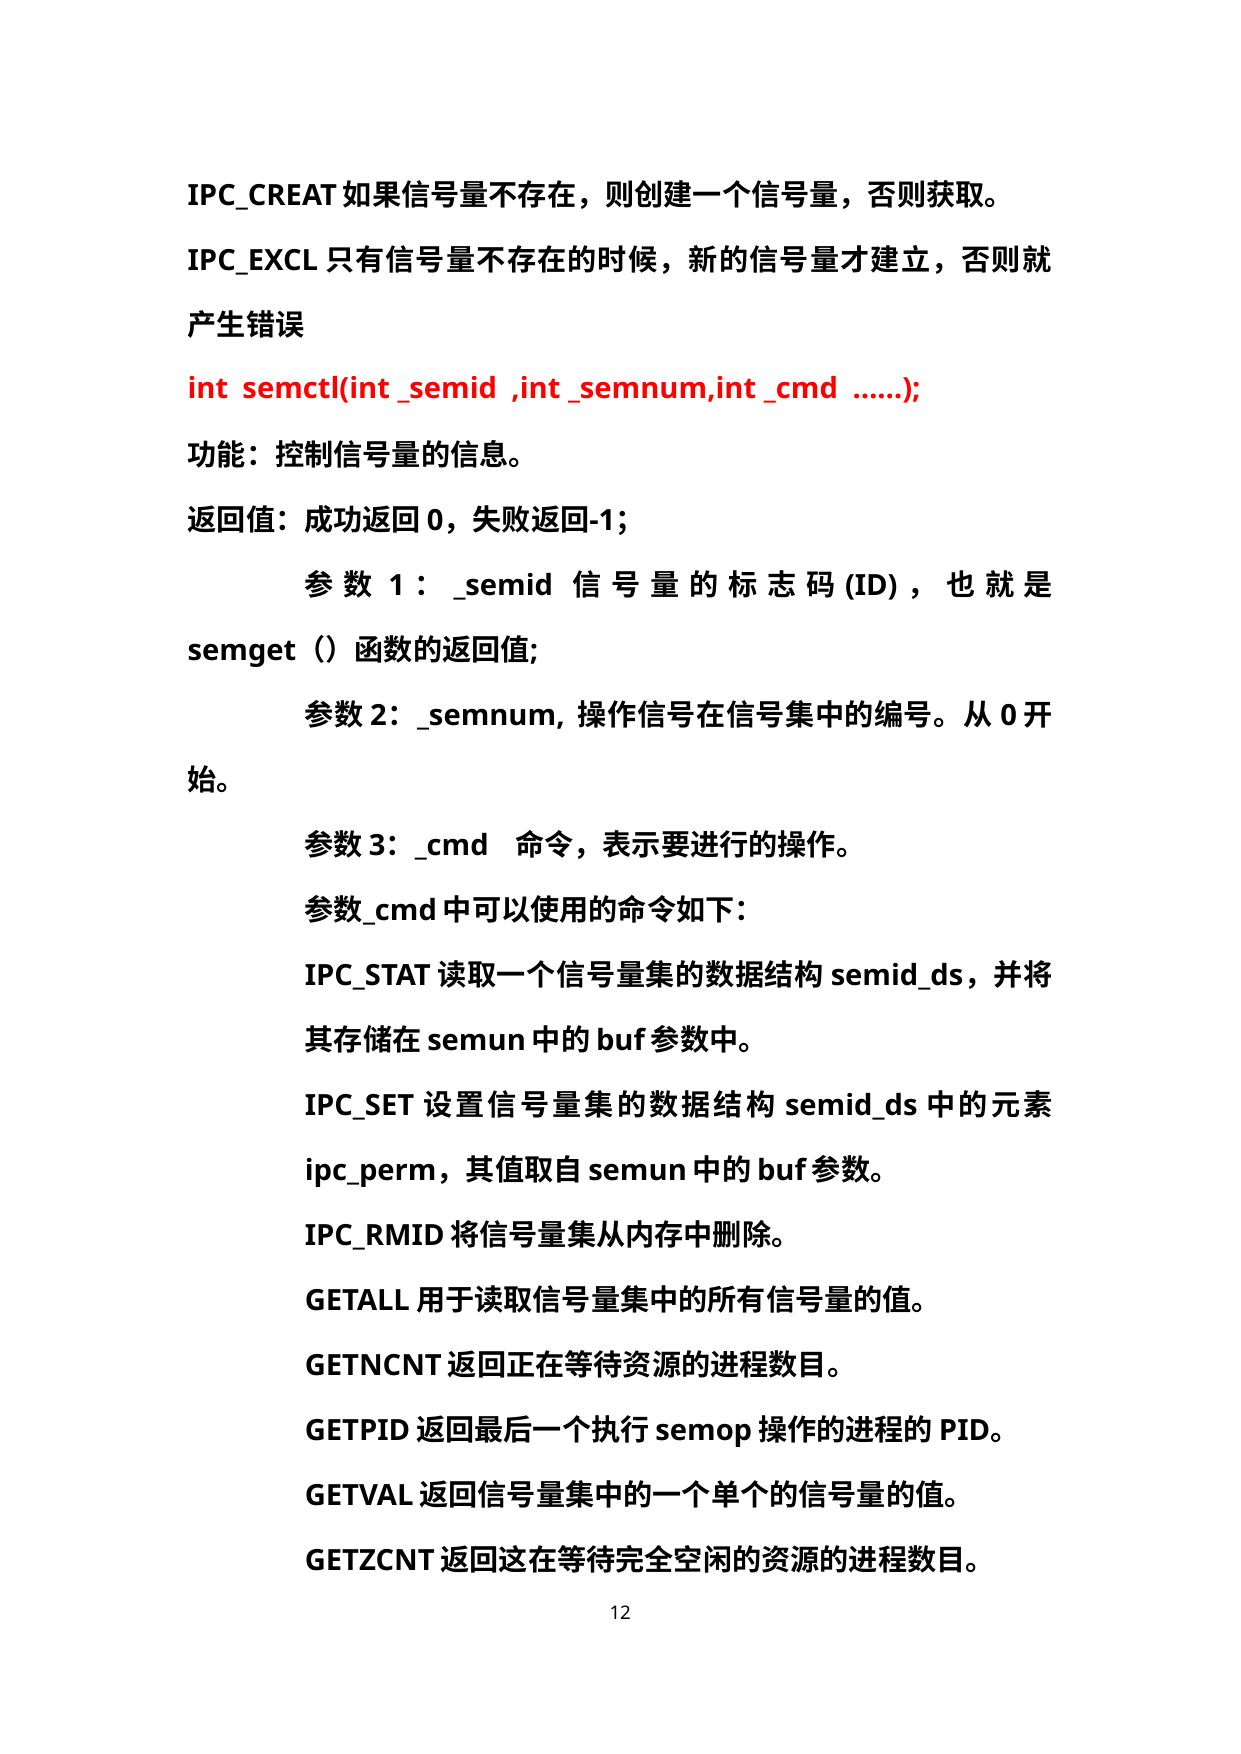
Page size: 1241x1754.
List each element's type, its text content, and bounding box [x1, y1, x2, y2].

text IPC_STAT读取一个信号量集的数据结构semid_ds，并将其存储在semun中的buf参数中。 [304, 940, 1053, 1070]
text IPC_EXCL只有信号量不存在的时候，新的信号量才建立，否则就产生错误 [187, 225, 1053, 355]
text IPC_RMID将信号量集从内存中删除。 [304, 1200, 1053, 1265]
text 参数3：_cmd 命令，表示要进行的操作。 [187, 810, 1053, 875]
text 参数_cmd中可以使用的命令如下： [304, 875, 1053, 940]
text GETZCNT返回这在等待完全空闲的资源的进程数目。 [304, 1525, 1053, 1590]
text GETNCNT返回正在等待资源的进程数目。 [304, 1330, 1053, 1395]
text GETVAL返回信号量集中的一个单个的信号量的值。 [304, 1460, 1053, 1525]
text 功能：控制信号量的信息。 [187, 420, 1053, 485]
text GETPID返回最后一个执行semop操作的进程的PID。 [304, 1395, 1053, 1460]
text 参数2：_semnum, 操作信号在信号集中的编号。从0开始。 [187, 680, 1053, 810]
text GETALL用于读取信号量集中的所有信号量的值。 [304, 1265, 1053, 1330]
text 返回值：成功返回0，失败返回-1； [187, 485, 1053, 550]
text IPC_CREAT如果信号量不存在，则创建一个信号量，否则获取。 [187, 160, 1053, 225]
text 参数1：_semid 信号量的标志码(ID)，也就是semget（）函数的返回值; [187, 550, 1053, 680]
text IPC_SET设置信号量集的数据结构semid_ds中的元素ipc_perm，其值取自semun中的buf参数。 [304, 1070, 1053, 1200]
text int semctl(int _semid ,int _semnum,int _cmd ……); [187, 355, 1053, 420]
